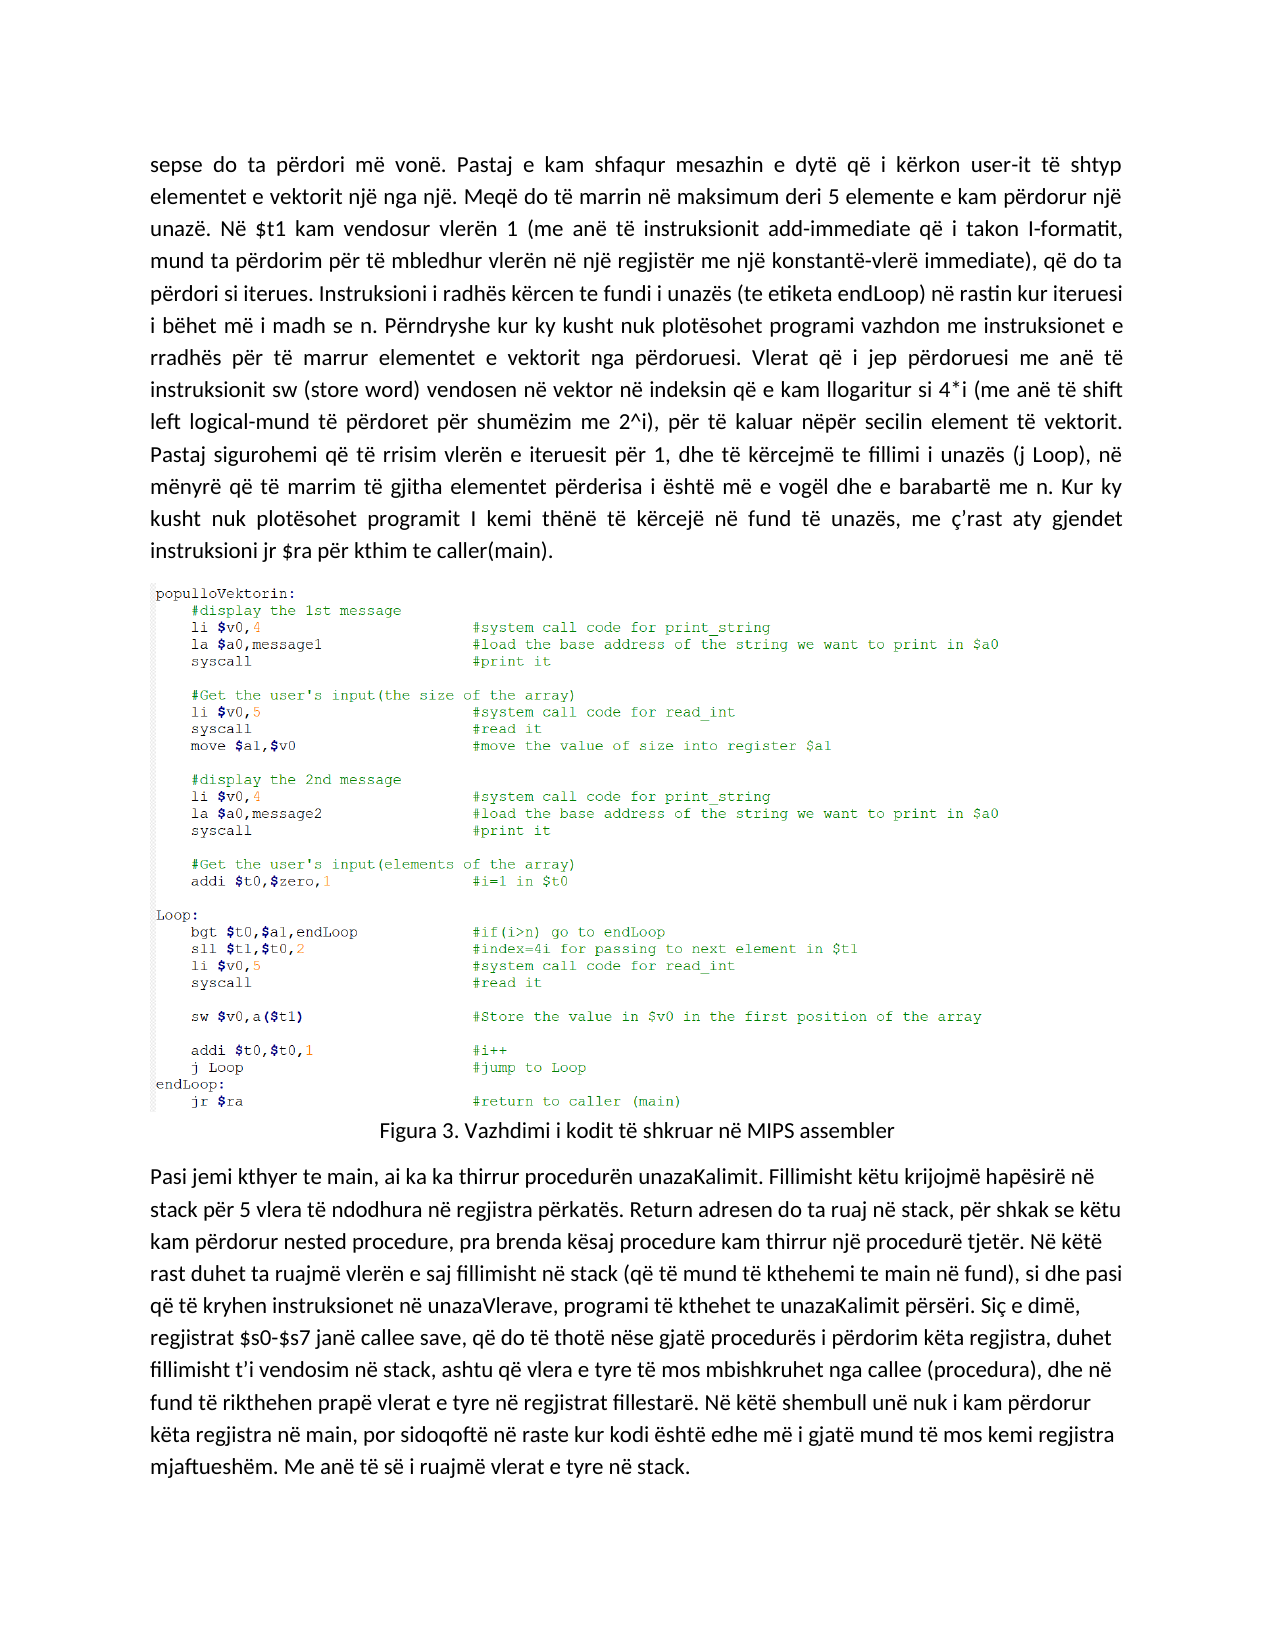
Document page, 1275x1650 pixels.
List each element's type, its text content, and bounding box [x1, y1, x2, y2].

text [150, 150, 1125, 564]
text Pasi jemi kthyer te main, ai ka ka thirrur procedurën unazaKalimit. Fillimisht këtu krijojmë hapësirë në stack për 5 vlera të ndodhura në regjistra përkatës. Return adresen do ta ruaj në stack, për shkak se këtu kam përdorur nested procedure, pra brenda kësaj procedure kam thirrur një procedurë tjetër. Në këtë rast duhet ta ruajmë vlerën e saj fillimisht në stack (që të mund të kthehemi te main në fund), si dhe pasi që të kryhen instruksionet në unazaVlerave, programi të kthehet te unazaKalimit përsëri. Siç e dimë, regjistrat $s0-$s7 janë callee save, që do të thotë nëse gjatë procedurës i përdorim këta regjistra, duhet fillimisht t’i vendosim në stack, ashtu që vlera e tyre të mos mbishkruhet nga callee (procedura), dhe në fund të rikthehen prapë vlerat e tyre në regjistrat fillestarë. Në këtë shembull unë nuk i kam përdorur këta regjistra në main, por sidoqoftë në raste kur kodi është edhe më i gjatë mund të mos kemi regjistra mjaftueshëm. Me anë të së i ruajmë vlerat e tyre në stack. [150, 1162, 1125, 1480]
picture [150, 583, 1021, 1112]
text Figura 3. Vazhdimi i kodit të shkruar në MIPS assembler [150, 1116, 1125, 1144]
